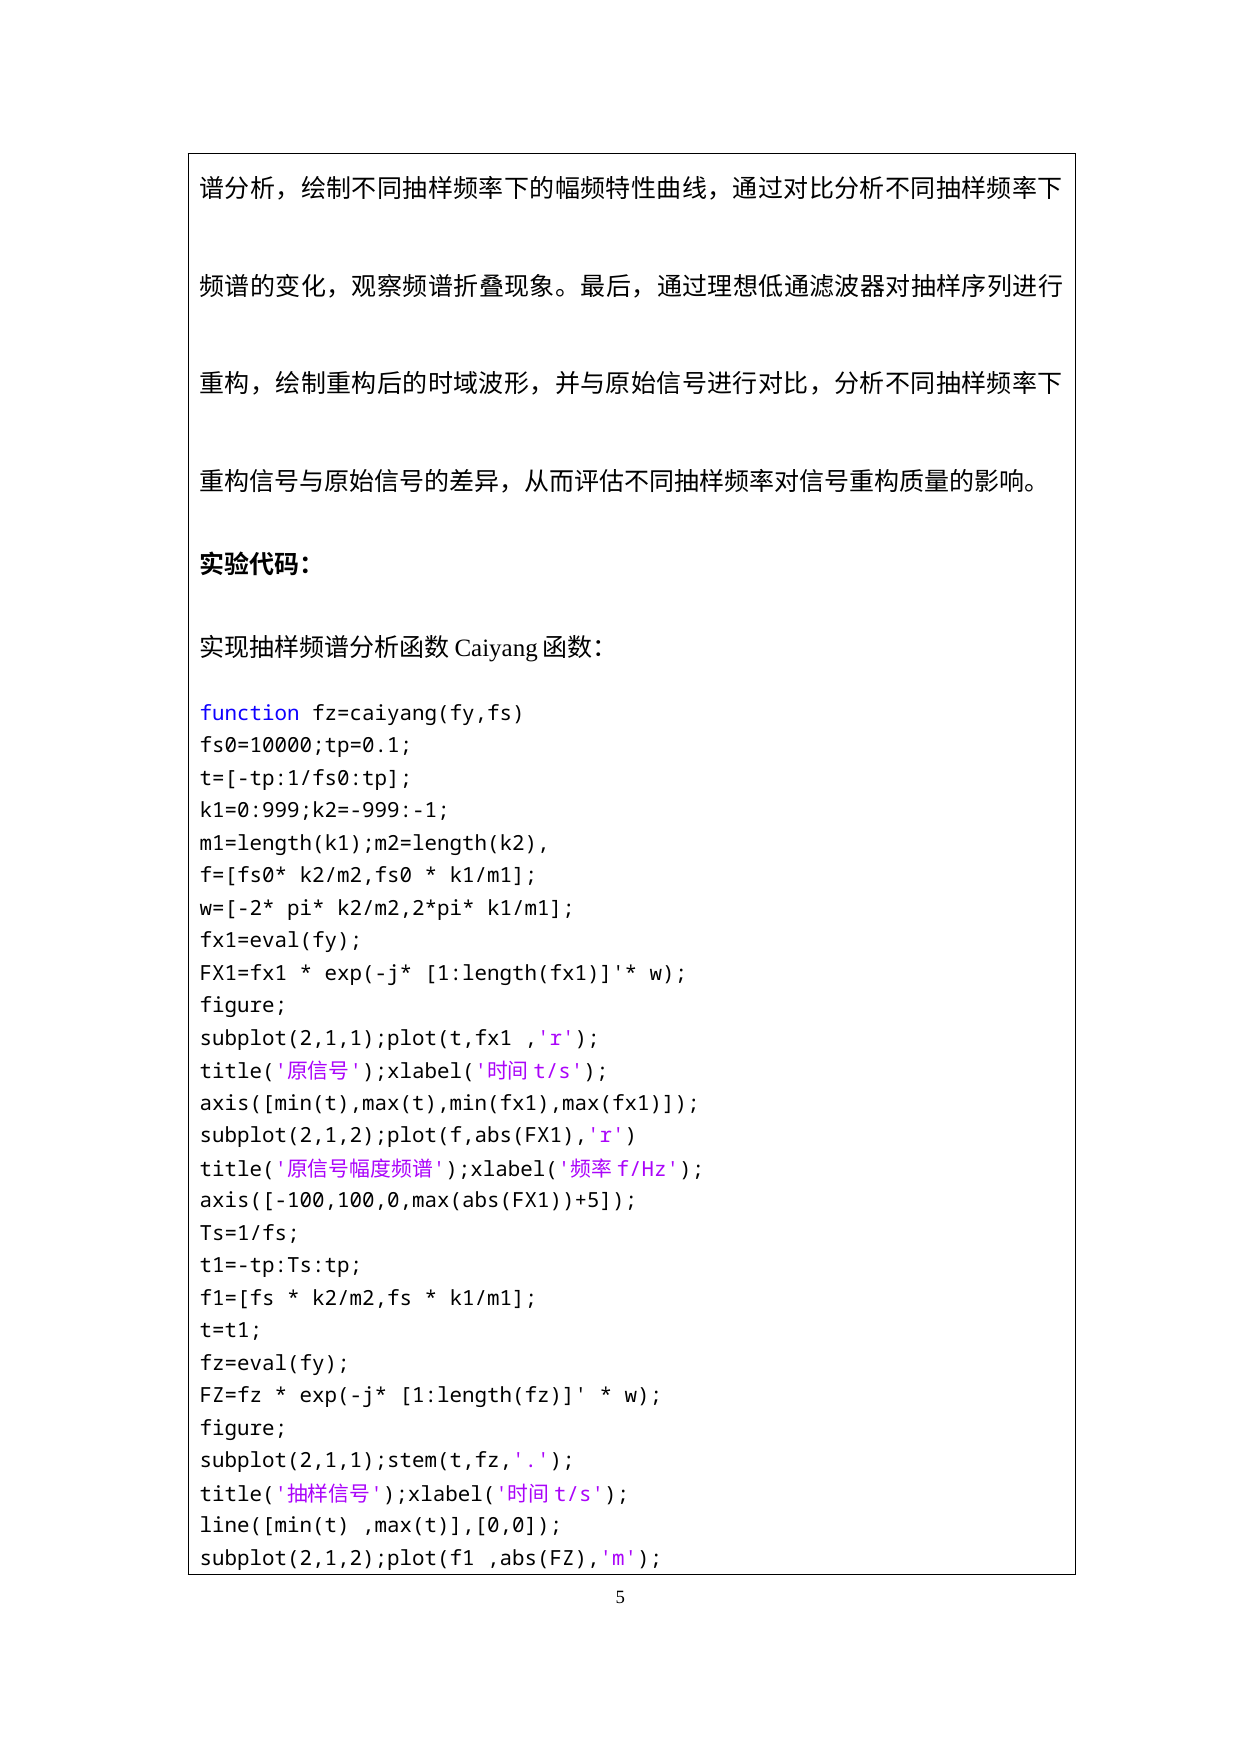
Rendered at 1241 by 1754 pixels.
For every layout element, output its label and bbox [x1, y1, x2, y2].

table_cell [189, 154, 1075, 1573]
